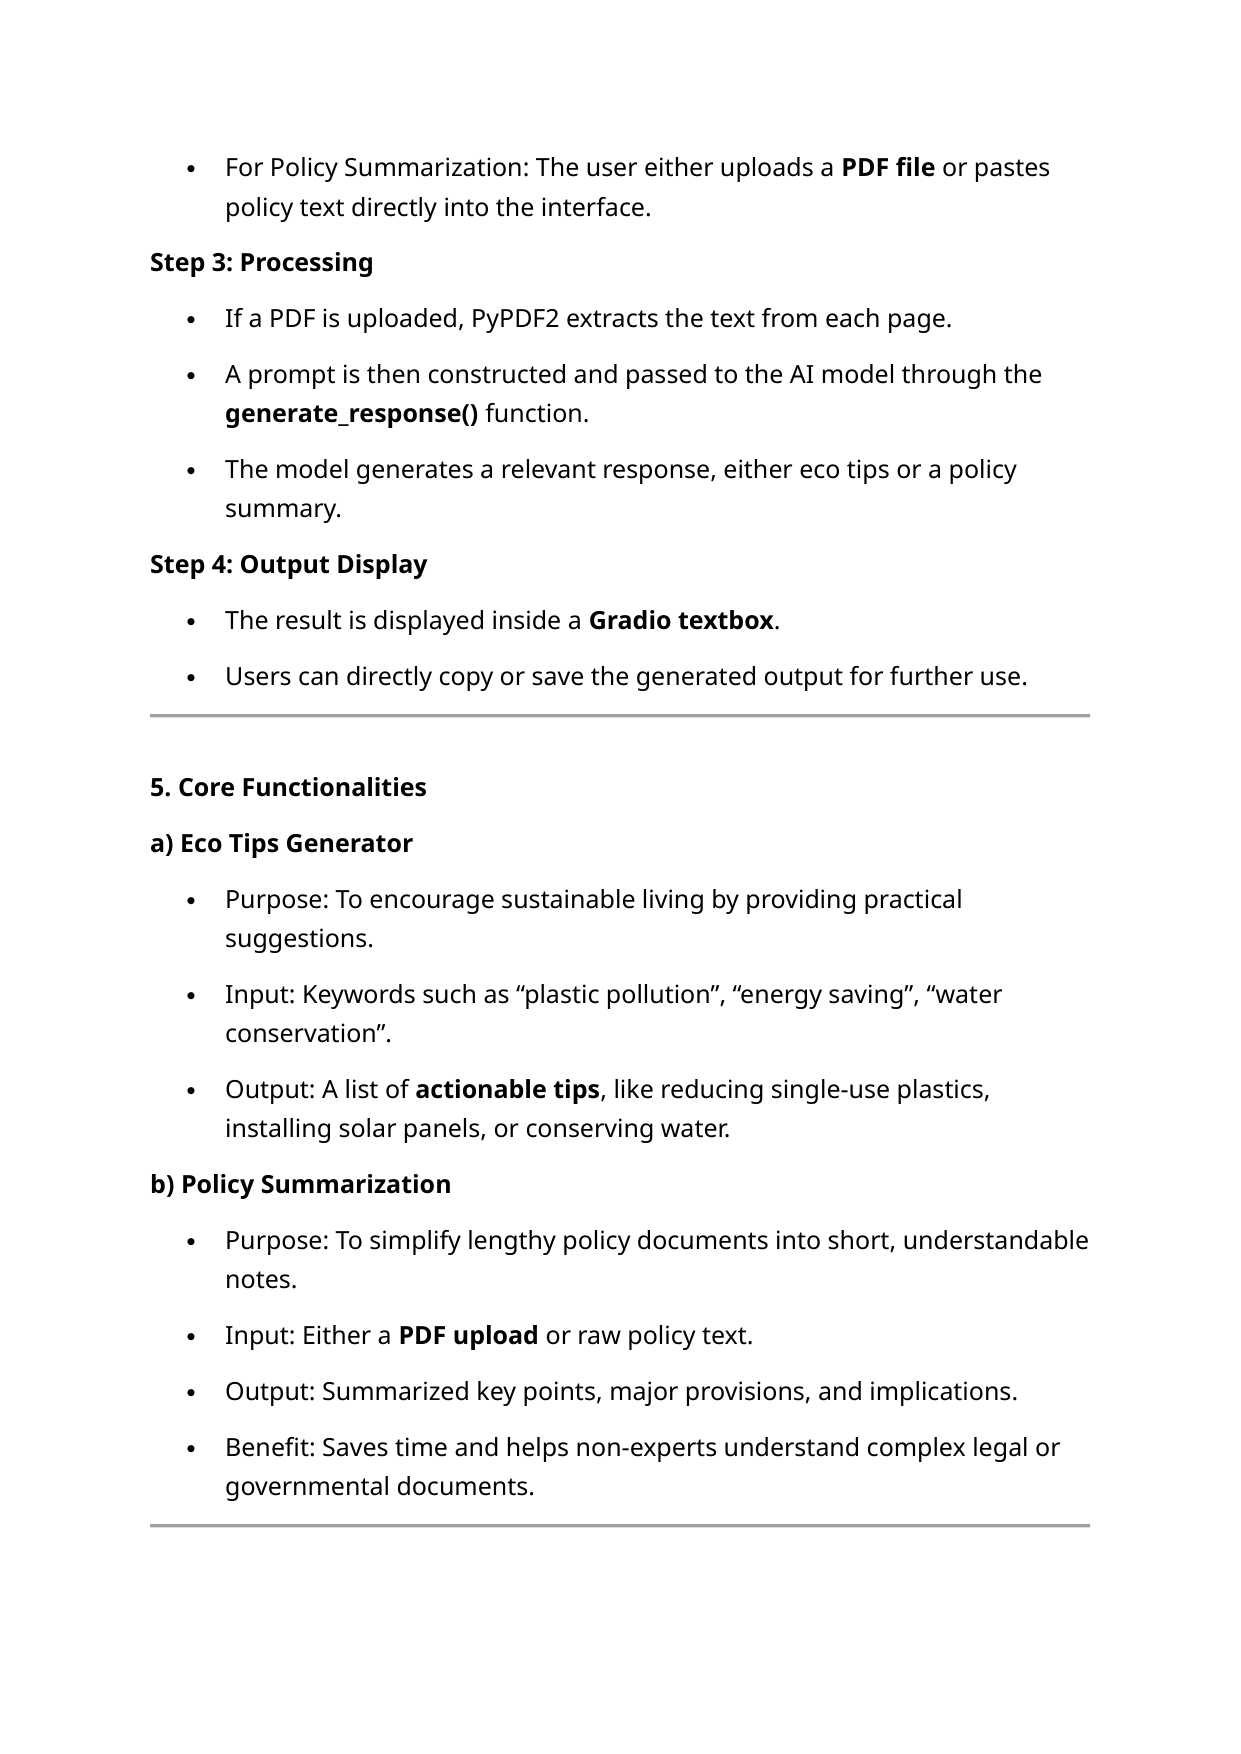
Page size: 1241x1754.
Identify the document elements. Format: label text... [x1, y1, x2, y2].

text 5. Core Functionalities [150, 770, 1090, 804]
list For Policy Summarization: The user either uploads a PDF file or pastes policy text directly into the interface. [187, 150, 1090, 223]
text b) Policy Summarization [150, 1167, 1090, 1201]
list Input: Keywords such as “plastic pollution”, “energy saving”, “water conservation”. [187, 977, 1090, 1050]
list Input: Either a PDF upload or raw policy text. [187, 1317, 1090, 1352]
list If a PDF is uploaded, PyPDF2 extracts the text from each page. [187, 301, 1090, 335]
list Users can directly copy or save the generated output for further use. [187, 658, 1090, 692]
list Output: Summarized key points, major provisions, and implications. [187, 1373, 1090, 1407]
list Benefit: Saves time and helps non-experts understand complex legal or governmental documents. [187, 1429, 1090, 1502]
list Output: A list of actionable tips, like reducing single-use plastics, installing solar panels, or conserving water. [187, 1072, 1090, 1145]
list Purpose: To encourage sustainable living by providing practical suggestions. [187, 882, 1090, 955]
list A prompt is then constructed and passed to the AI model through the generate_response() function. [187, 357, 1090, 430]
text Step 4: Output Display [150, 547, 1090, 581]
list The model generates a relevant response, either eco tips or a policy summary. [187, 452, 1090, 525]
text a) Eco Tips Generator [150, 826, 1090, 860]
text Step 3: Processing [150, 245, 1090, 279]
list Purpose: To simplify lengthy policy documents into short, understandable notes. [187, 1222, 1090, 1296]
list The result is displayed inside a Gradio textbox. [187, 602, 1090, 637]
